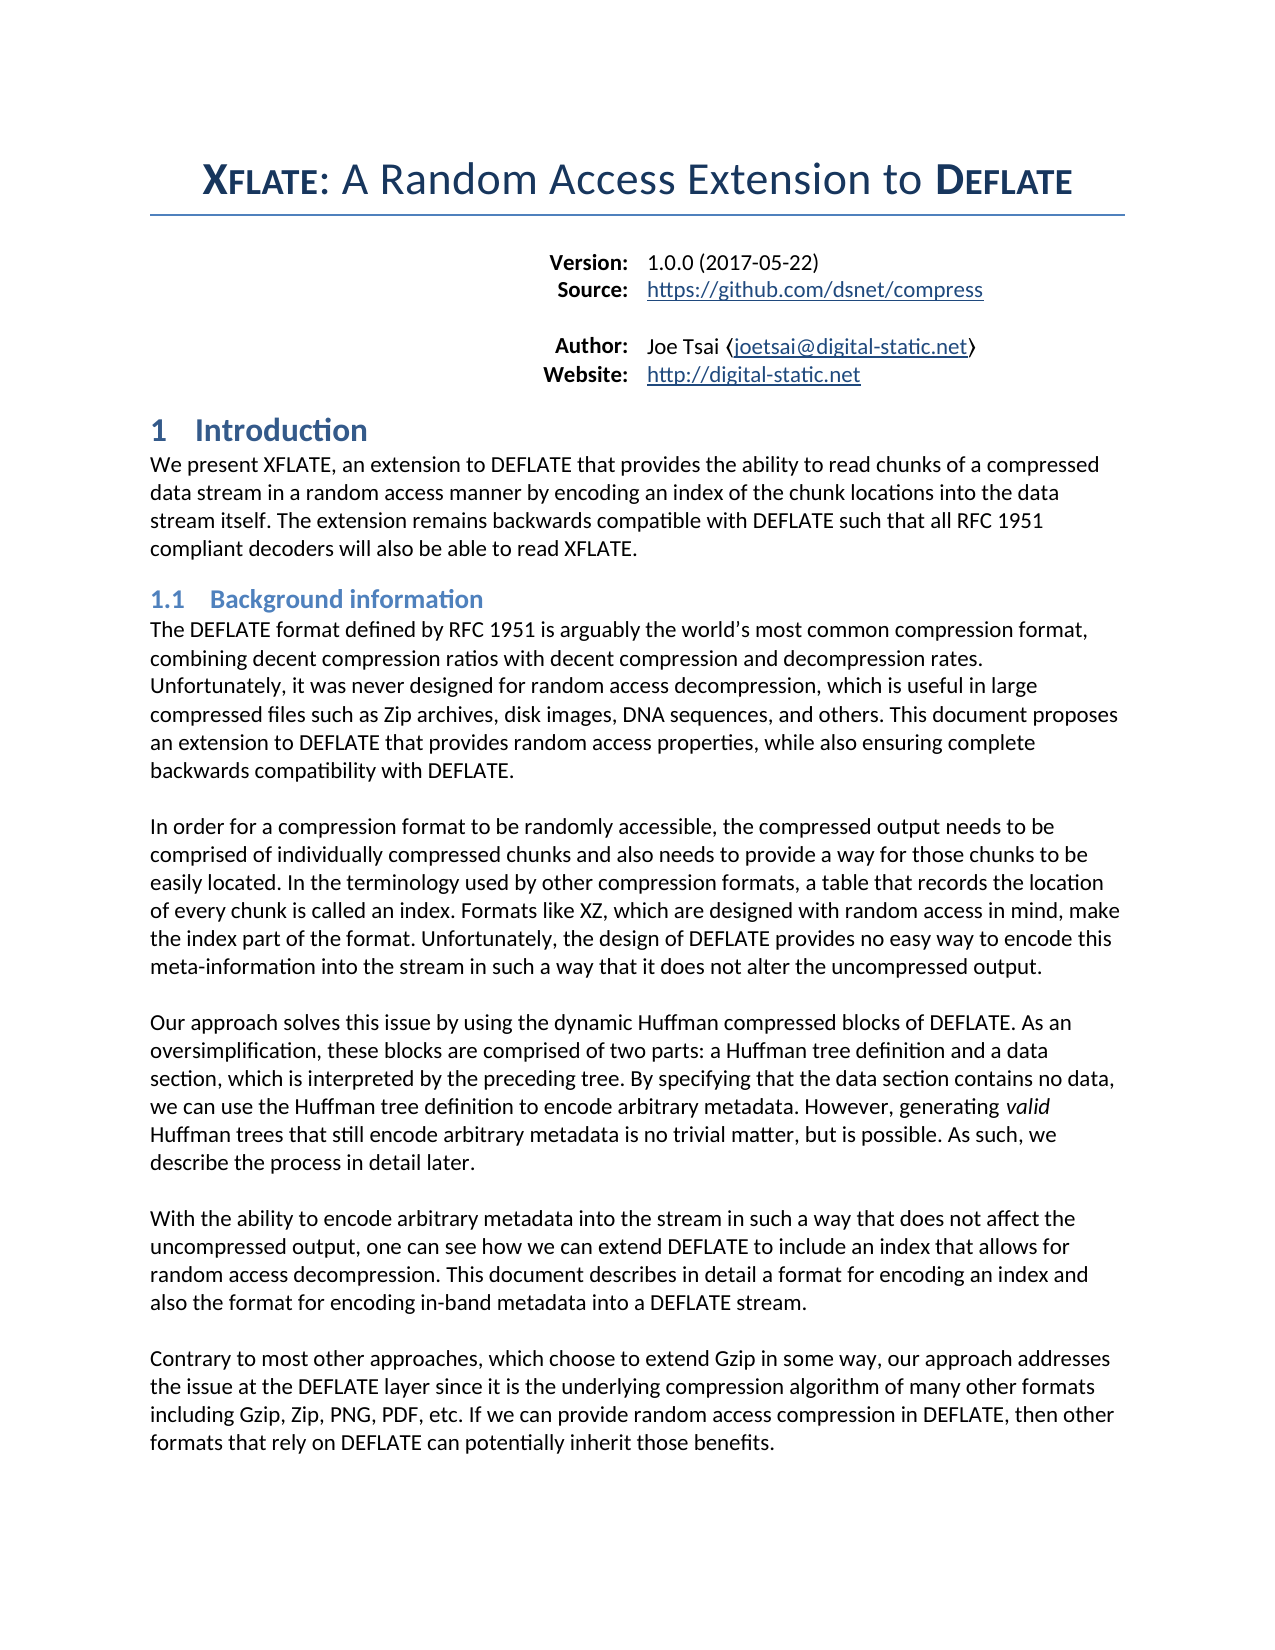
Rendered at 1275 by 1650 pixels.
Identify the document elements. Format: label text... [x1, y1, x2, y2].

text Our approach solves this issue by using the dynamic Huffman compressed blocks of DEFLATE. As an oversimplification, these blocks are comprised of two parts: a Huffman tree definition and a data section, which is interpreted by the preceding tree. By specifying that the data section contains no data, we can use the Huffman tree definition to encode arbitrary metadata. However, generating valid Huffman trees that still encode arbitrary metadata is no trivial matter, but is possible. As such, we describe the process in detail later. [150, 1008, 1125, 1176]
subtitle Background information [150, 583, 1125, 616]
text Website: [150, 360, 628, 388]
text With the ability to encode arbitrary metadata into the stream in such a way that does not affect the uncompressed output, one can see how we can extend DEFLATE to include an index that allows for random access decompression. This document describes in detail a format for encoding an index and also the format for encoding in-band metadata into a DEFLATE stream. [150, 1204, 1125, 1316]
text The DEFLATE format defined by RFC 1951 is arguably the world’s most common compression format, combining decent compression ratios with decent compression and decompression rates. Unfortunately, it was never designed for random access decompression, which is useful in large compressed files such as Zip archives, disk images, DNA sequences, and others. This document proposes an extension to DEFLATE that provides random access properties, while also ensuring complete backwards compatibility with DEFLATE. [150, 616, 1125, 784]
text Version: [150, 248, 628, 276]
text Source: [150, 276, 628, 304]
title Xflate: A Random Access Extension to Deflate [150, 150, 1125, 214]
text Contrary to most other approaches, which choose to extend Gzip in some way, our approach addresses the issue at the DEFLATE layer since it is the underlying compression algorithm of many other formats including Gzip, Zip, PNG, PDF, etc. If we can provide random access compression in DEFLATE, then other formats that rely on DEFLATE can potentially inherit those benefits. [150, 1344, 1125, 1456]
text https://github.com/dsnet/compress [647, 276, 1125, 304]
text Author: [150, 332, 628, 360]
text In order for a compression format to be randomly accessible, the compressed output needs to be comprised of individually compressed chunks and also needs to provide a way for those chunks to be easily located. In the terminology used by other compression formats, a table that records the location of every chunk is called an index. Formats like XZ, which are designed with random access in mind, make the index part of the format. Unfortunately, the design of DEFLATE provides no easy way to encode this meta-information into the stream in such a way that it does not alter the uncompressed output. [150, 812, 1125, 980]
subtitle Introduction [150, 409, 1125, 450]
text Joe Tsai ⟨joetsai@digital-static.net⟩ [647, 332, 1125, 360]
text We present XFLATE, an extension to DEFLATE that provides the ability to read chunks of a compressed data stream in a random access manner by encoding an index of the chunk locations into the data stream itself. The extension remains backwards compatible with DEFLATE such that all RFC 1951 compliant decoders will also be able to read XFLATE. [150, 450, 1125, 562]
text 1.0.0 (2017-05-22) [647, 248, 1125, 276]
text http://digital-static.net [647, 360, 1125, 388]
